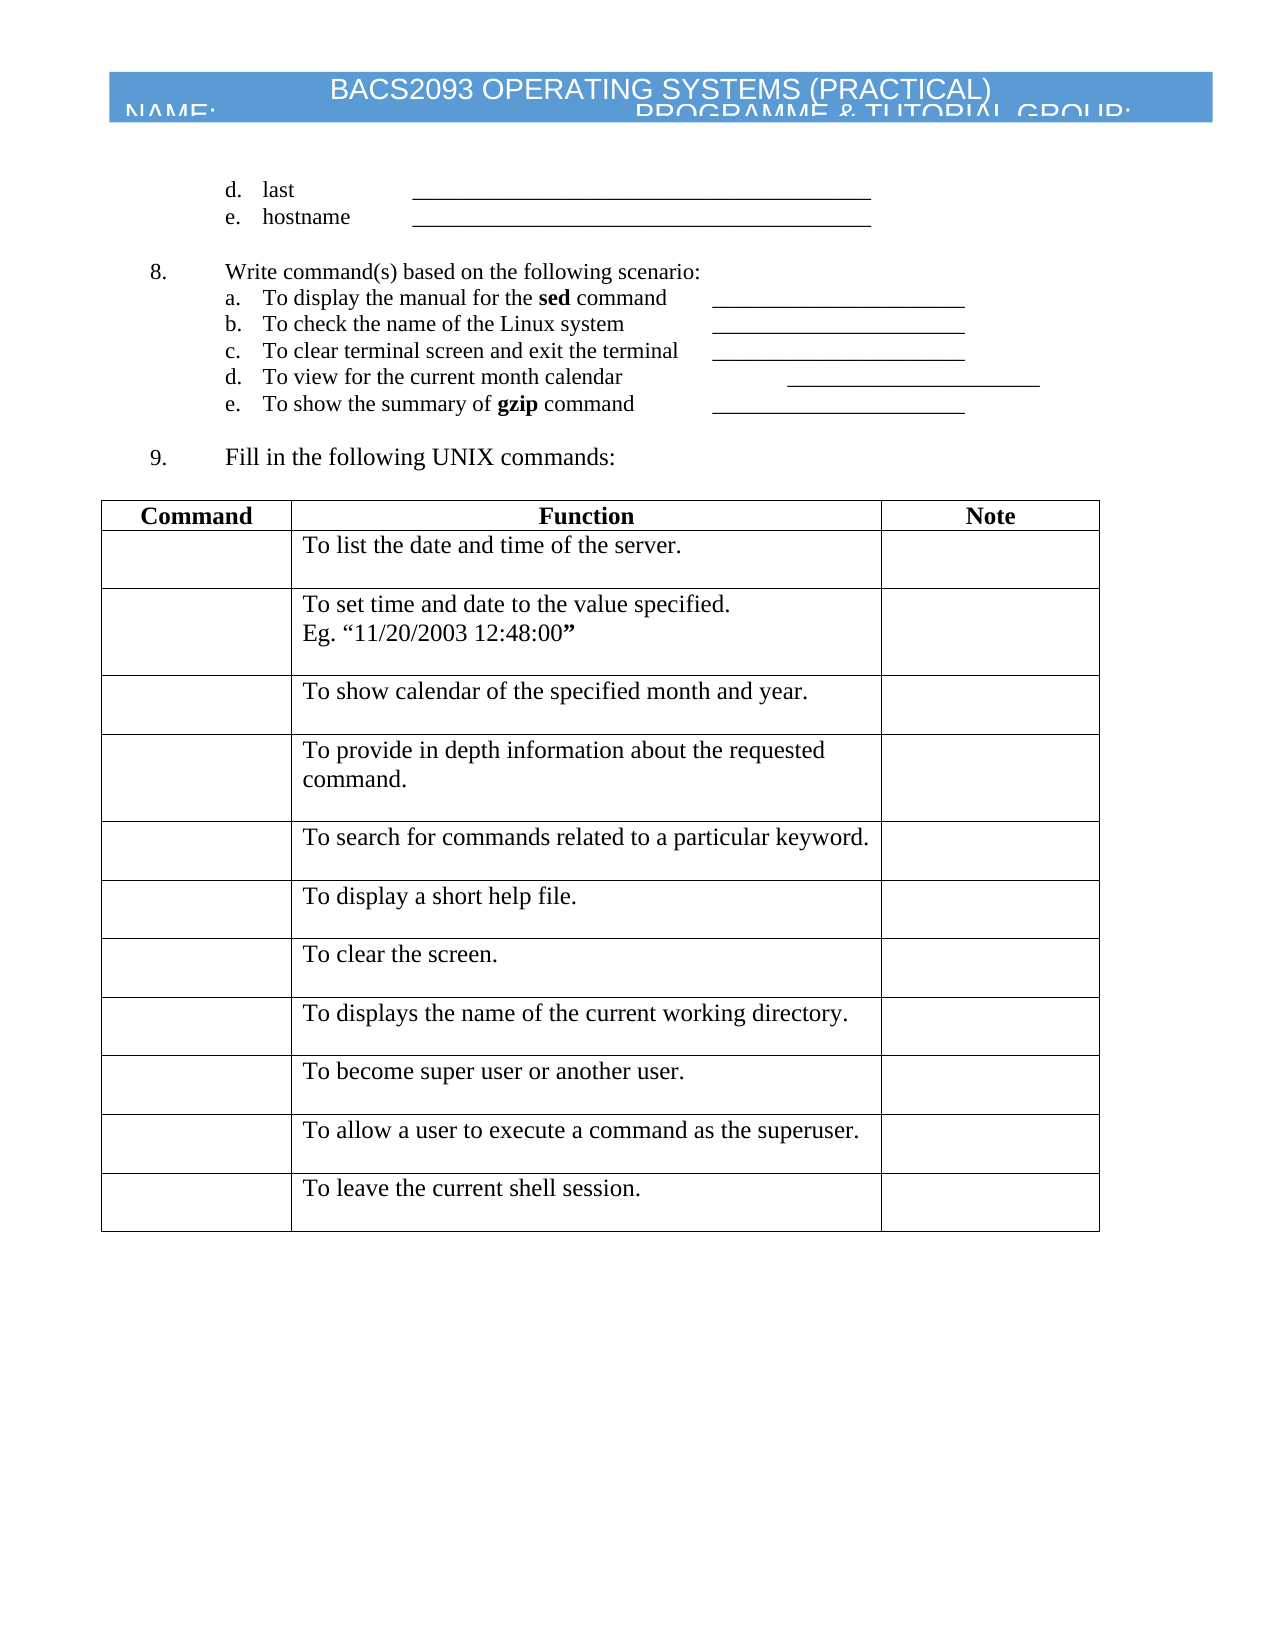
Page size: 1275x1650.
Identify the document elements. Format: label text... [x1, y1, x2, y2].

table_cell [882, 1056, 1099, 1114]
list To display the manual for the sed command ______________________ [225, 284, 1275, 311]
table_cell To allow a user to execute a command as the superuser. [292, 1115, 881, 1172]
list To view for the current month calendar ______________________ [225, 363, 1275, 389]
table_cell To search for commands related to a particular keyword. [292, 822, 881, 880]
table_cell To clear the screen. [292, 939, 881, 997]
table_cell To provide in depth information about the requested command. [292, 735, 881, 821]
list To show the summary of gzip command ______________________ [225, 389, 1275, 416]
table_header Note [882, 501, 1099, 529]
list To clear terminal screen and exit the terminal ______________________ [225, 337, 1275, 363]
table_cell [102, 1115, 291, 1172]
table_cell [882, 939, 1099, 997]
table_cell To set time and date to the value specified. Eg. “11/20/2003 12:48:00” [292, 589, 881, 675]
table_cell [882, 676, 1099, 734]
table_cell [102, 881, 291, 938]
table_cell [882, 735, 1099, 821]
table_cell [882, 822, 1099, 880]
list last ________________________________________ [225, 176, 1162, 203]
table_cell [102, 1174, 291, 1231]
list To check the name of the Linux system ______________________ [225, 311, 1275, 337]
table_cell [102, 939, 291, 997]
table_cell [882, 1174, 1099, 1231]
text 9. Fill in the following UNIX commands: [150, 442, 1162, 471]
list Write command(s) based on the following scenario: [150, 258, 1275, 284]
table_cell [882, 998, 1099, 1055]
table_cell [882, 589, 1099, 675]
table_header Command [102, 501, 291, 529]
table_cell [102, 1056, 291, 1114]
table_cell [102, 735, 291, 821]
table_cell To list the date and time of the server. [292, 531, 881, 588]
table_cell To show calendar of the specified month and year. [292, 676, 881, 734]
table_cell [102, 998, 291, 1055]
table_header Function [292, 501, 881, 529]
table_cell [102, 676, 291, 734]
table_cell To displays the name of the current working directory. [292, 998, 881, 1055]
table_cell [102, 822, 291, 880]
table_cell To become super user or another user. [292, 1056, 881, 1114]
table_cell [882, 881, 1099, 938]
table_cell [102, 589, 291, 675]
list hostname ________________________________________ [225, 203, 1162, 229]
table_cell To display a short help file. [292, 881, 881, 938]
table_cell [882, 1115, 1099, 1172]
table_cell [102, 531, 291, 588]
table_cell [882, 531, 1099, 588]
table_cell To leave the current shell session. [292, 1174, 881, 1231]
